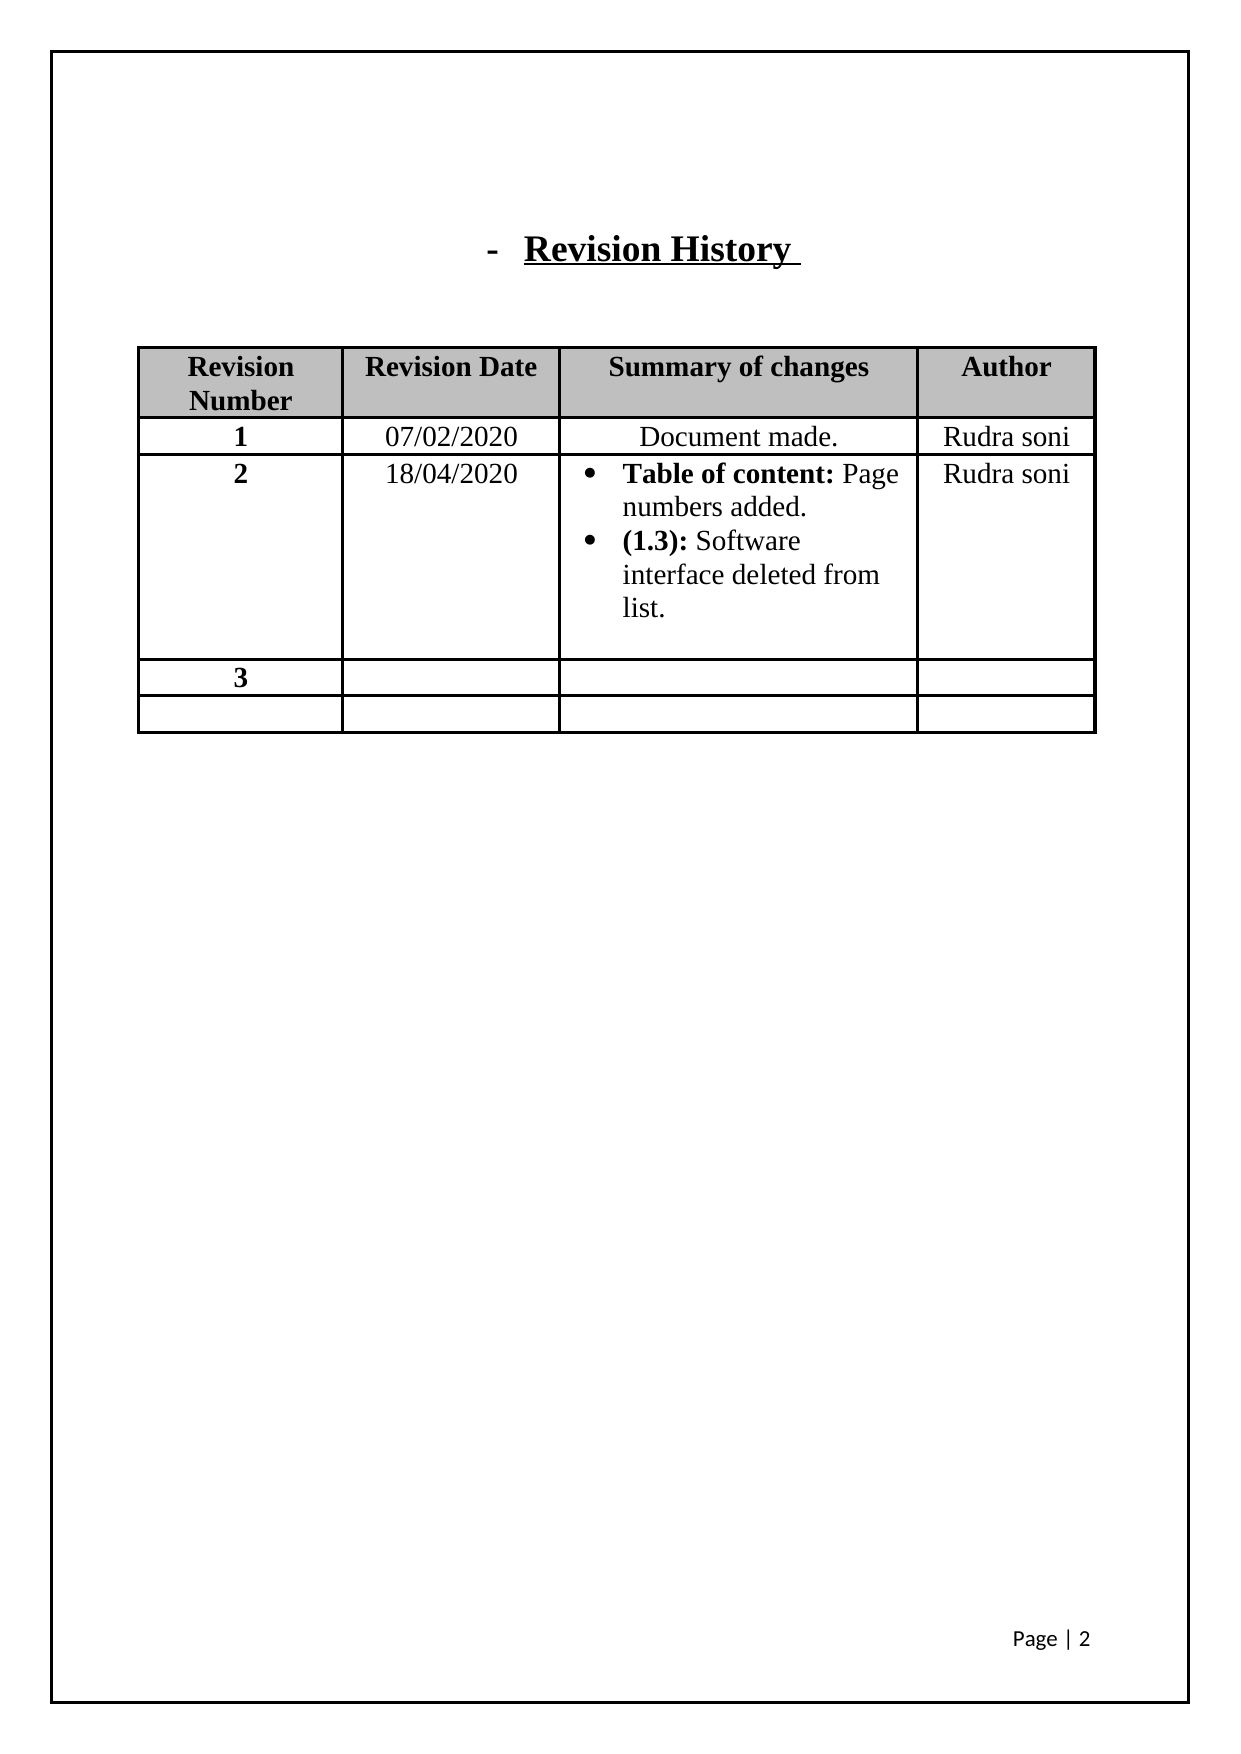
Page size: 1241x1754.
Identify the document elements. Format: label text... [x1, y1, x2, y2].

table_cell [344, 661, 558, 694]
table_cell [919, 697, 1093, 731]
table_cell 1 [140, 419, 341, 453]
table_cell [561, 661, 916, 694]
table_cell Table of content: Page numbers added. (1.3): Software interface deleted from list. [561, 456, 916, 657]
table_header Author [919, 349, 1093, 416]
table_cell [919, 661, 1093, 694]
table_cell Rudra soni [919, 419, 1093, 453]
table_cell Document made. [561, 419, 916, 453]
table_cell [140, 697, 341, 731]
table_header Revision Date [344, 349, 558, 416]
table_header Revision Number [140, 349, 341, 416]
table_header Summary of changes [561, 349, 916, 416]
list Revision History [187, 226, 1090, 269]
table_cell [344, 697, 558, 731]
table_cell 3 [140, 661, 341, 694]
table_cell 18/04/2020 [344, 456, 558, 657]
table_cell 2 [140, 456, 341, 657]
table_cell Rudra soni [919, 456, 1093, 657]
table_cell 07/02/2020 [344, 419, 558, 453]
table_cell [561, 697, 916, 731]
